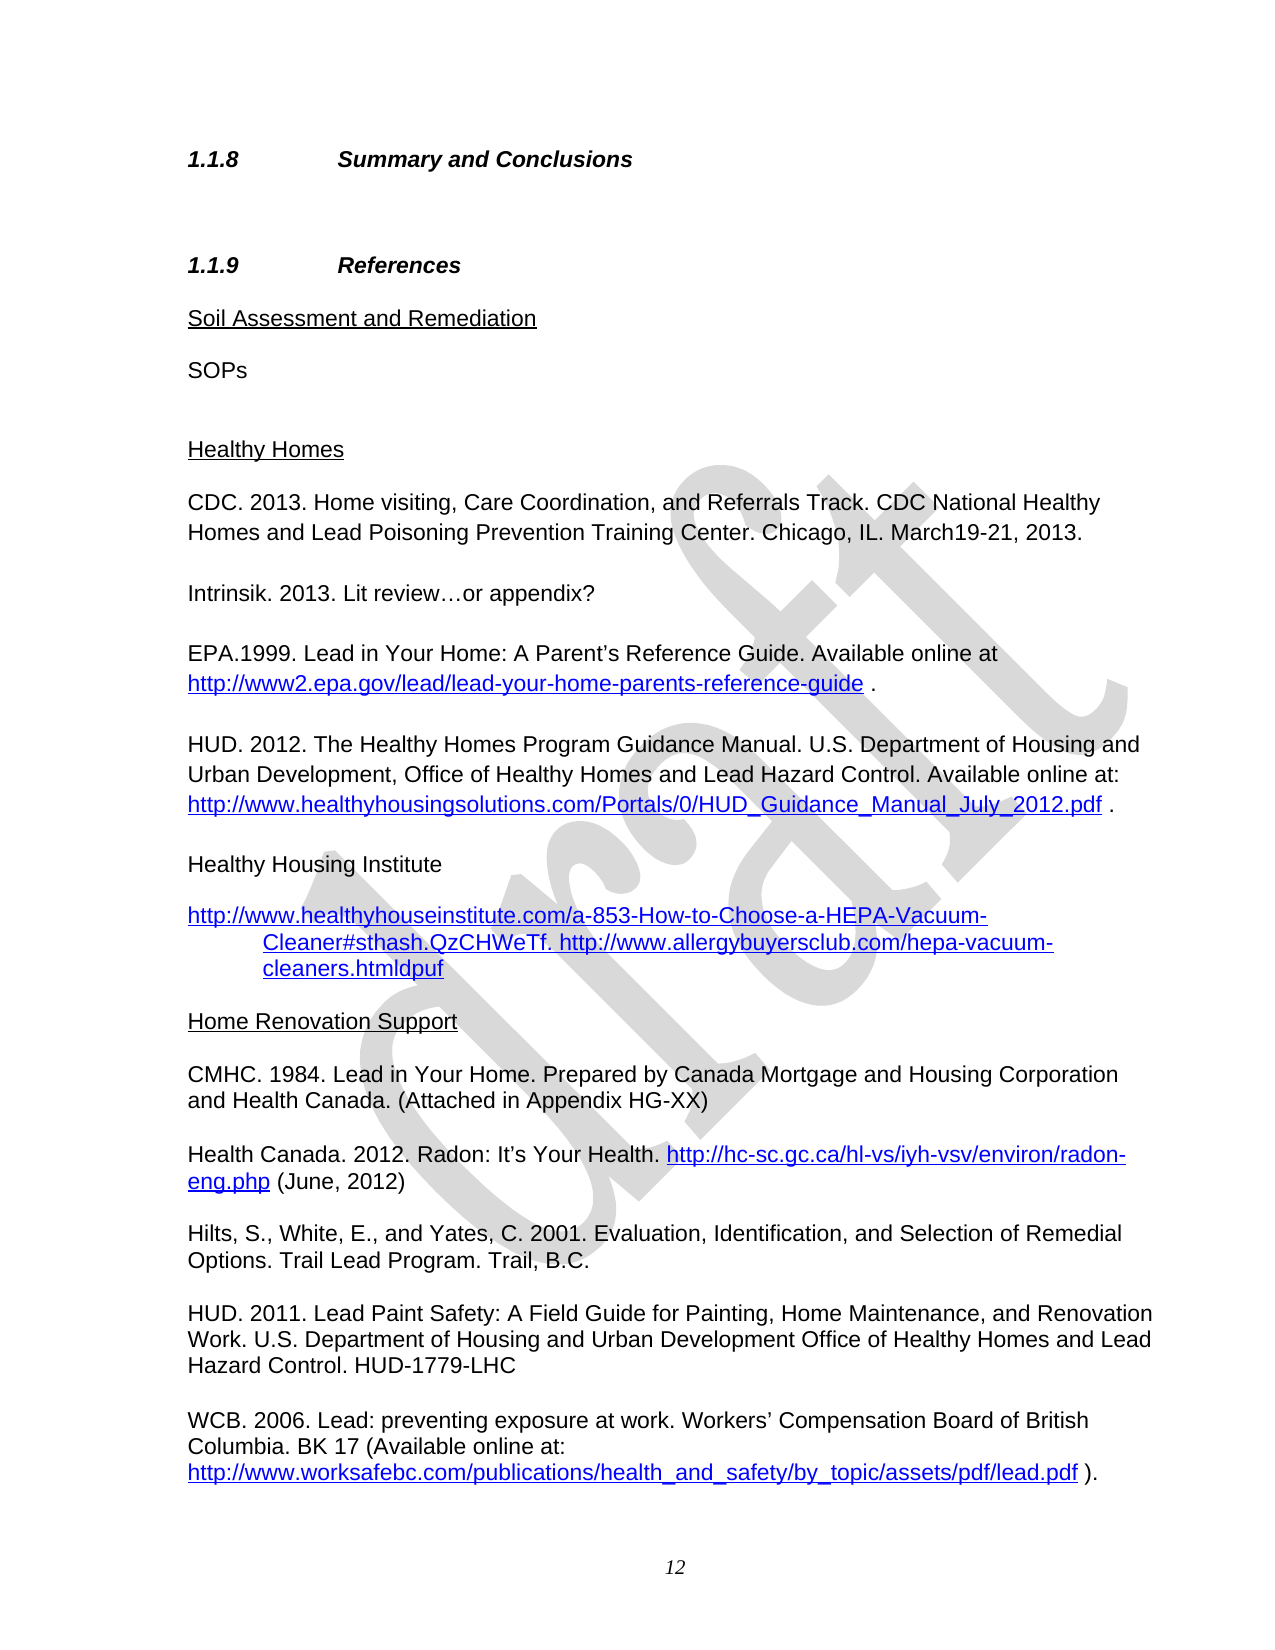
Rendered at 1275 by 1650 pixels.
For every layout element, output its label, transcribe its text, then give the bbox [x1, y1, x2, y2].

text Health Canada. 2012. Radon: It’s Your Health. http://hc-sc.gc.ca/hl-vs/iyh-vsv/environ/radon-eng.php (June, 2012) [187, 1141, 1162, 1194]
text http://www.healthyhouseinstitute.com/a-853-How-to-Choose-a-HEPA-Vacuum-Cleaner#sthash.QzCHWeTf. http://www.allergybuyersclub.com/hepa-vacuum-cleaners.htmldpuf [187, 902, 1162, 982]
text CMHC. 1984. Lead in Your Home. Prepared by Canada Mortgage and Housing Corporation and Health Canada. (Attached in Appendix HG-XX) [187, 1061, 1162, 1113]
list WCB. 2006. Lead: preventing exposure at work. Workers’ Compensation Board of British Columbia. BK 17 (Available online at: http://www.worksafebc.com/publications/health_and_safety/by_topic/assets/pdf/lead.pdf ). [187, 1407, 1162, 1486]
text Hilts, S., White, E., and Yates, C. 2001. Evaluation, Identification, and Selection of Remedial Options. Trail Lead Program. Trail, B.C. [187, 1220, 1162, 1273]
text HUD. 2011. Lead Paint Safety: A Field Guide for Painting, Home Maintenance, and Renovation Work. U.S. Department of Housing and Urban Development Office of Healthy Homes and Lead Hazard Control. HUD-1779-LHC [187, 1299, 1162, 1378]
text Soil Assessment and Remediation [187, 304, 1162, 331]
text SOPs [187, 357, 1162, 383]
text Home Renovation Support [187, 1008, 1162, 1034]
text Healthy Housing Institute [187, 851, 1162, 878]
subtitle Summary and Conclusions [187, 146, 1162, 173]
text Healthy Homes [187, 436, 1162, 463]
text EPA.1999. Lead in Your Home: A Parent’s Reference Guide. Available online at http://www2.epa.gov/lead/lead-your-home-parents-reference-guide . [187, 640, 1162, 697]
text CDC. 2013. Home visiting, Care Coordination, and Referrals Track. CDC National Healthy Homes and Lead Poisoning Prevention Training Center. Chicago, IL. March19-21, 2013. [187, 489, 1162, 546]
text HUD. 2012. The Healthy Homes Program Guidance Manual. U.S. Department of Housing and Urban Development, Office of Healthy Homes and Lead Hazard Control. Available online at: http://www.healthyhousingsolutions.com/Portals/0/HUD_Guidance_Manual_July_2012.pdf . [187, 731, 1162, 817]
text Intrinsik. 2013. Lit review…or appendix? [187, 579, 1162, 606]
subtitle References [187, 252, 1162, 278]
